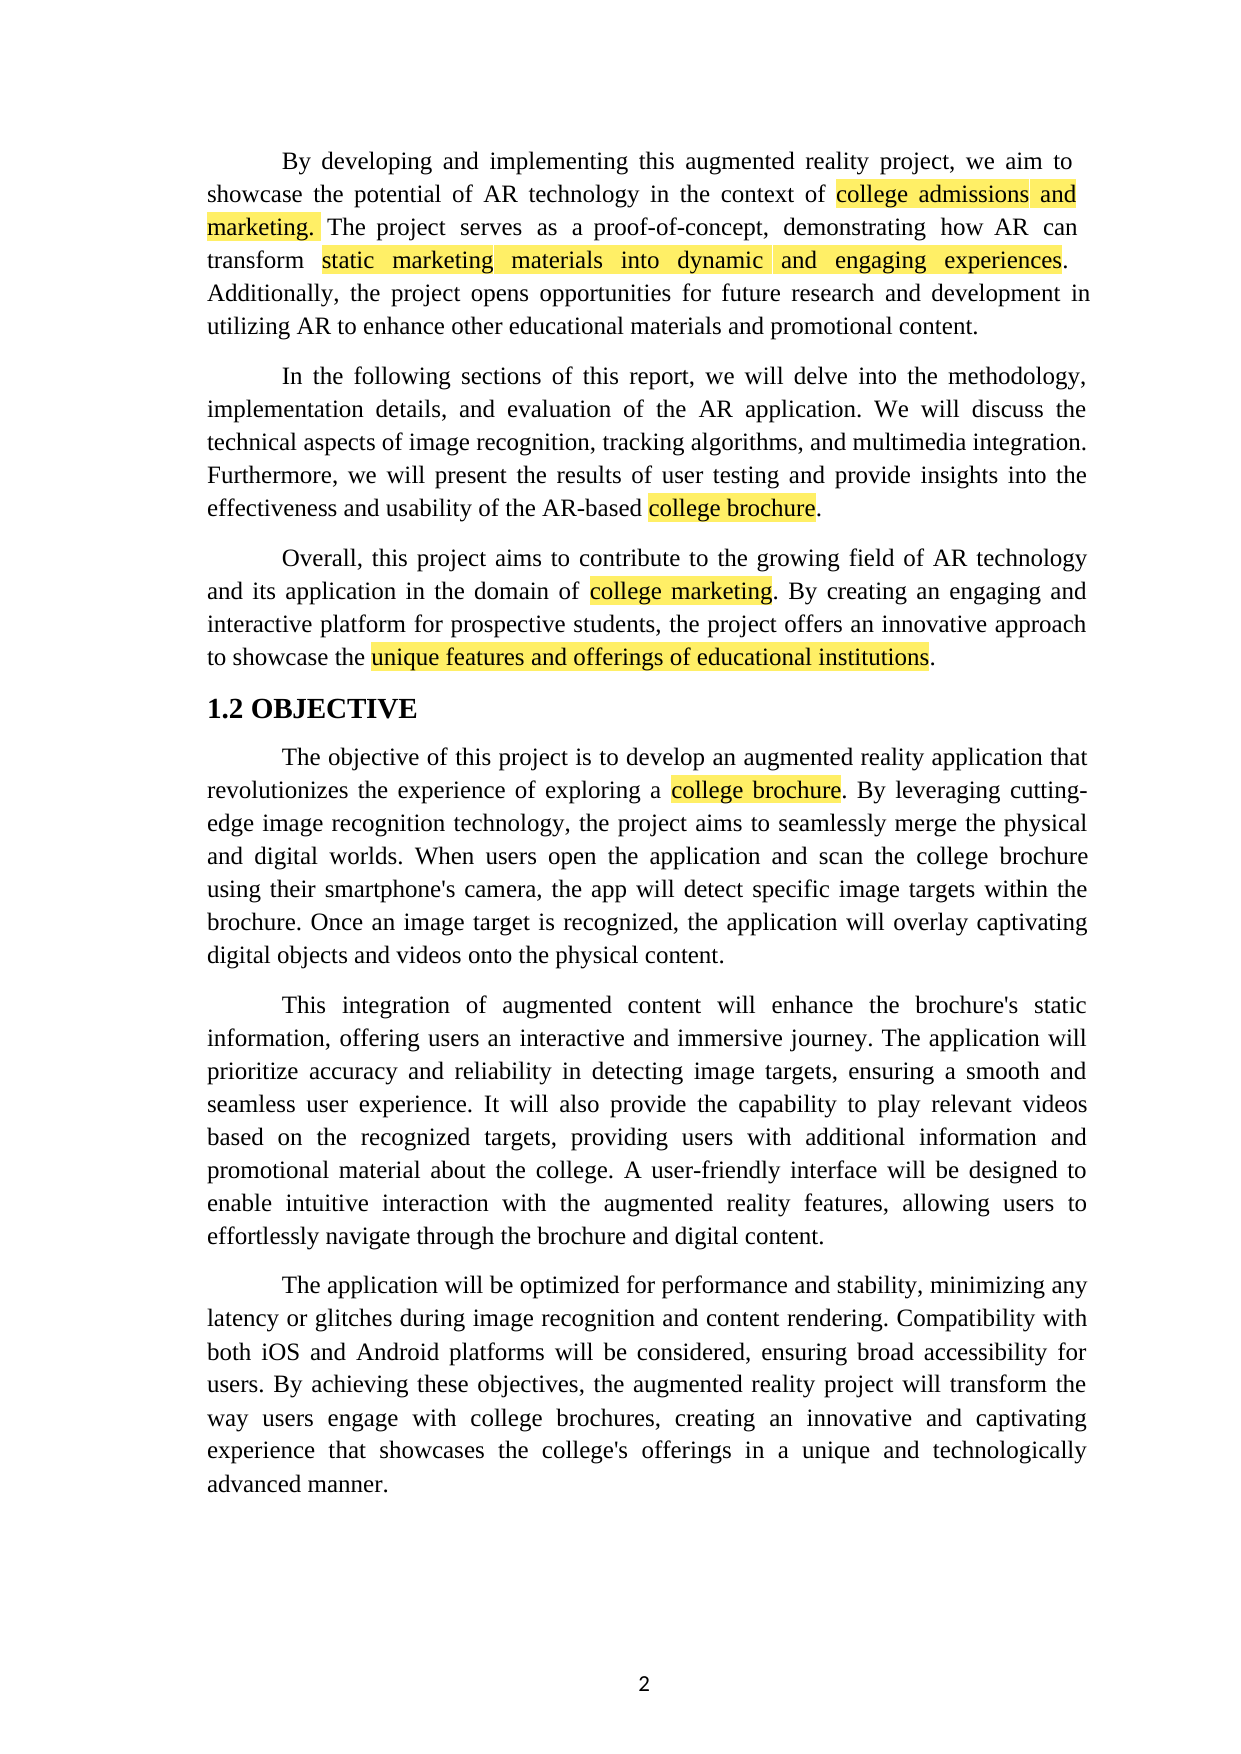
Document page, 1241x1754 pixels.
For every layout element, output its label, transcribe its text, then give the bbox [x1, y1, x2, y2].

text The application will be optimized for performance and stability, minimizing any latency or glitches during image recognition and content rendering. Compatibility with both iOS and Android platforms will be considered, ensuring broad accessibility for users. By achieving these objectives, the augmented reality project will transform the way users engage with college brochures, creating an innovative and captivating experience that showcases the college's offerings in a unique and technologically advanced manner. [207, 1271, 1088, 1497]
text Overall, this project aims to contribute to the growing field of AR technology and its application in the domain of college marketing. By creating an engaging and interactive platform for prospective students, the project offers an innovative approach to showcase the unique features and offerings of educational institutions. [207, 543, 1087, 671]
text The objective of this project is to develop an augmented reality application that revolutionizes the experience of exploring a college brochure. By leveraging cutting- edge image recognition technology, the project aims to seamlessly merge the physical and digital worlds. When users open the application and scan the college brochure using their smartphone's camera, the app will detect specific image targets within the brochure. Once an image target is recognized, the application will overlay captivating digital objects and videos onto the physical content. [207, 742, 1088, 969]
text This integration of augmented content will enhance the brochure's static information, offering users an interactive and immersive journey. The application will prioritize accuracy and reliability in detecting image targets, ensuring a smooth and seamless user experience. It will also provide the capability to play relevant videos based on the recognized targets, providing users with additional information and promotional material about the college. A user-friendly interface will be designed to enable intuitive interaction with the augmented reality features, allowing users to effortlessly navigate through the brochure and digital content. [207, 990, 1088, 1250]
subtitle OBJECTIVE [207, 692, 1161, 725]
text In the following sections of this report, we will delve into the methodology, implementation details, and evaluation of the AR application. We will discuss the technical aspects of image recognition, tracking algorithms, and multimedia integration. Furthermore, we will present the results of user testing and provide insights into the effectiveness and usability of the AR-based college brochure. [207, 361, 1087, 522]
text By developing and implementing this augmented reality project, we aim to showcase the potential of AR technology in the context of college admissions and marketing. The project serves as a proof-of-concept, demonstrating how AR can transform static marketing materials into dynamic and engaging experiences. Additionally, the project opens opportunities for future research and development in utilizing AR to enhance other educational materials and promotional content. [207, 146, 1124, 340]
